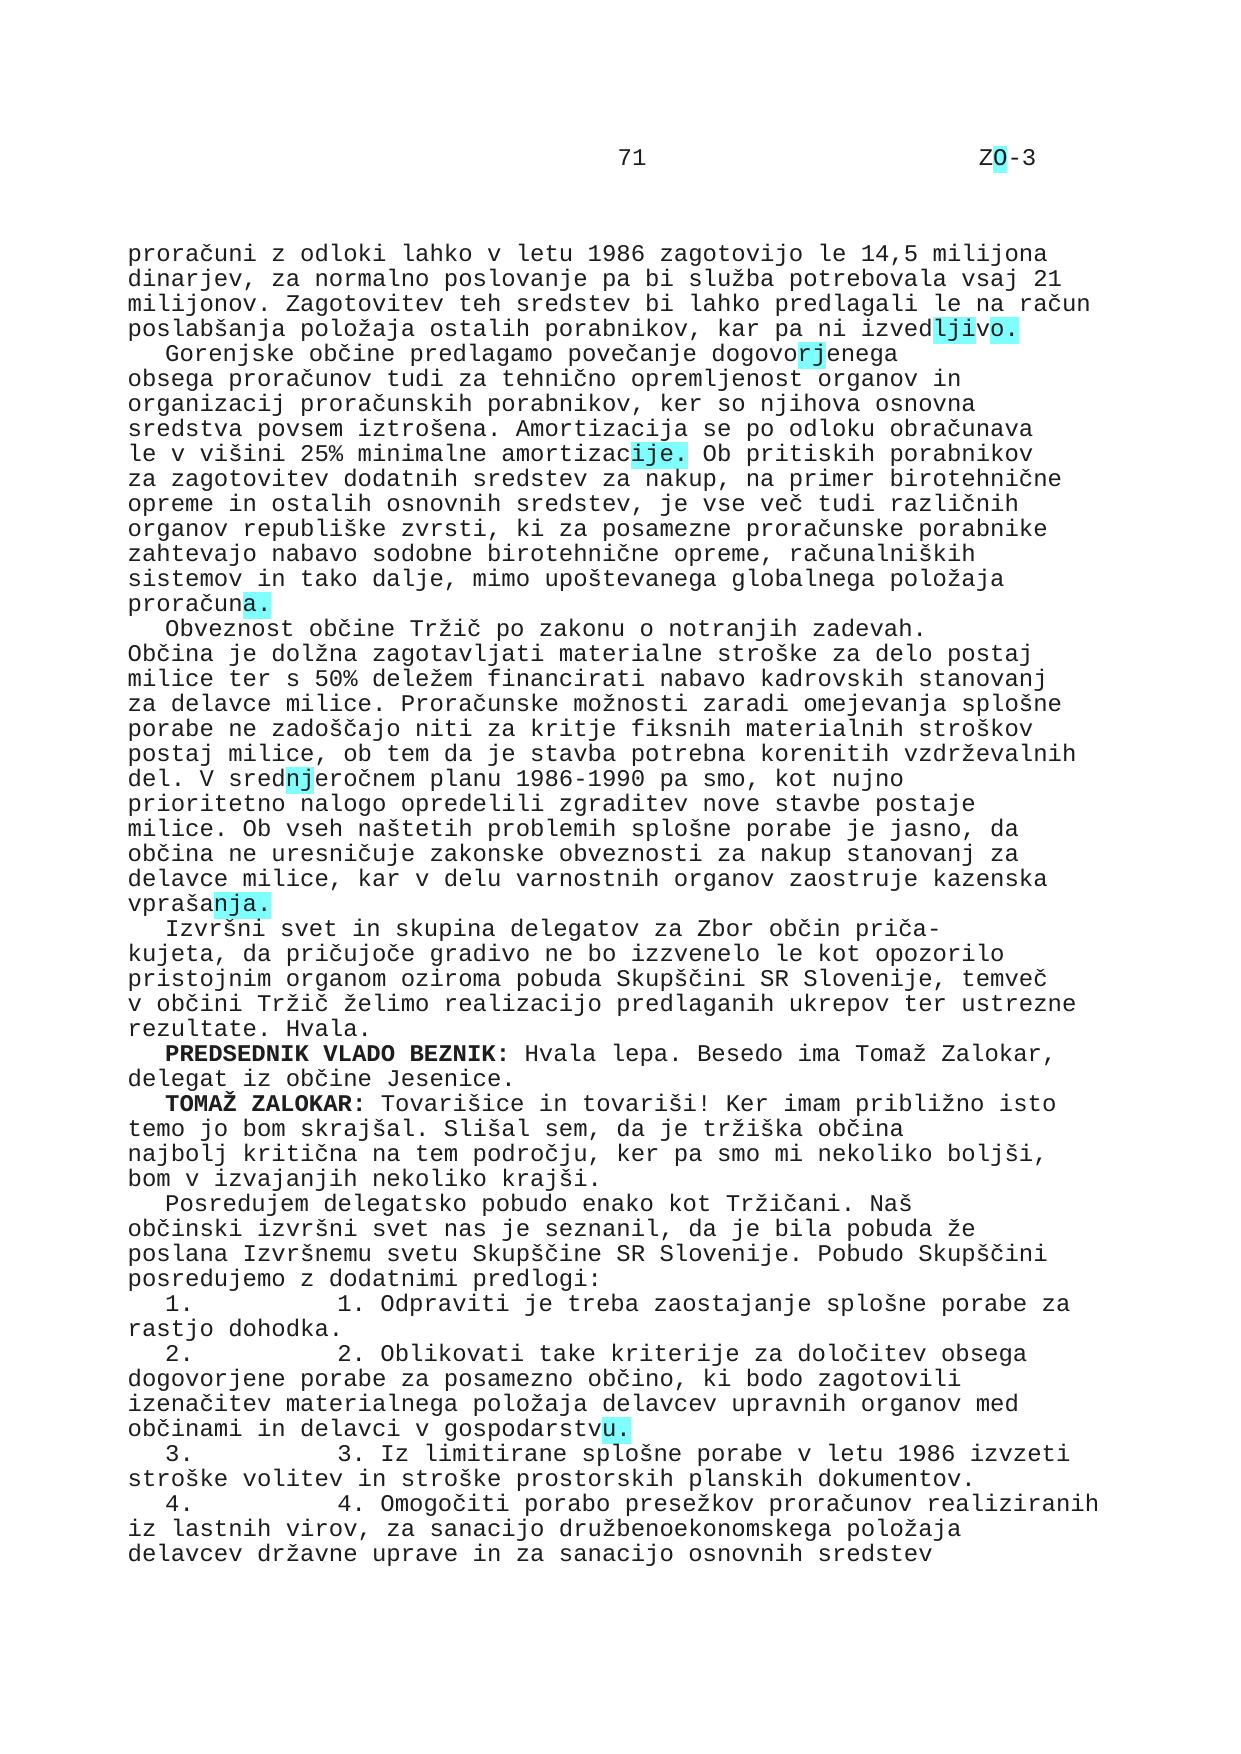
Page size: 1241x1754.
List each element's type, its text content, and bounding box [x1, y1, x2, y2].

text Posredujem delegatsko pobudo enako kot Tržičani. Naš občinski izvršni svet nas je seznanil, da je bila pobuda že poslana Izvršnemu svetu Skupščine SR Slovenije. Pobudo Skupščini posredujemo z dodatnimi predlogi: [127, 1192, 1117, 1292]
text TOMAŽ ZALOKAR: Tovarišice in tovariši! Ker imam približno isto temo jo bom skrajšal. Slišal sem, da je tržiška občina najbolj kritična na tem področju, ker pa smo mi nekoliko boljši, bom v izvajanjih nekoliko krajši. [127, 1092, 1117, 1192]
list 3. Iz limitirane splošne porabe v letu 1986 izvzeti stroške volitev in stroške prostorskih planskih dokumentov. [127, 1442, 1117, 1492]
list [127, 1492, 1117, 1567]
text Izvršni svet in skupina delegatov za Zbor občin priča- kujeta, da pričujoče gradivo ne bo izzvenelo le kot opozorilo pristojnim organom oziroma pobuda Skupščini SR Slovenije, temveč v občini Tržič želimo realizacijo predlaganih ukrepov ter ustrezne rezultate. Hvala. [127, 917, 1117, 1042]
text Obveznost občine Tržič po zakonu o notranjih zadevah. Občina je dolžna zagotavljati materialne stroške za delo postaj milice ter s 50% deležem financirati nabavo kadrovskih stanovanj za delavce milice. Proračunske možnosti zaradi omejevanja splošne porabe ne zadoščajo niti za kritje fiksnih materialnih stroškov postaj milice, ob tem da je stavba potrebna korenitih vzdrževalnih del. V srednjeročnem planu 1986-1990 pa smo, kot nujno prioritetno nalogo opredelili zgraditev nove stavbe postaje milice. Ob vseh naštetih problemih splošne porabe je jasno, da občina ne uresničuje zakonske obveznosti za nakup stanovanj za delavce milice, kar v delu varnostnih organov zaostruje kazenska vprašanja. [127, 617, 1117, 917]
text Gorenjske občine predlagamo povečanje dogovorjenega obsega proračunov tudi za tehnično opremljenost organov in organizacij proračunskih porabnikov, ker so njihova osnovna sredstva povsem iztrošena. Amortizacija se po odloku obračunava le v višini 25% minimalne amortizacije. Ob pritiskih porabnikov za zagotovitev dodatnih sredstev za nakup, na primer birotehnične opreme in ostalih osnovnih sredstev, je vse več tudi različnih organov republiške zvrsti, ki za posamezne proračunske porabnike zahtevajo nabavo sodobne birotehnične opreme, računalniških sistemov in tako dalje, mimo upoštevanega globalnega položaja proračuna. [127, 342, 1117, 617]
list 1. Odpraviti je treba zaostajanje splošne porabe za rastjo dohodka. [127, 1292, 1117, 1342]
list 2. Oblikovati take kriterije za določitev obsega dogovorjene porabe za posamezno občino, ki bodo zagotovili izenačitev materialnega položaja delavcev upravnih organov med občinami in delavci v gospodarstvu. [127, 1342, 1117, 1442]
text PREDSEDNIK VLADO BEZNIK: Hvala lepa. Besedo ima Tomaž Zalokar, delegat iz občine Jesenice. [127, 1042, 1117, 1092]
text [127, 242, 1117, 342]
